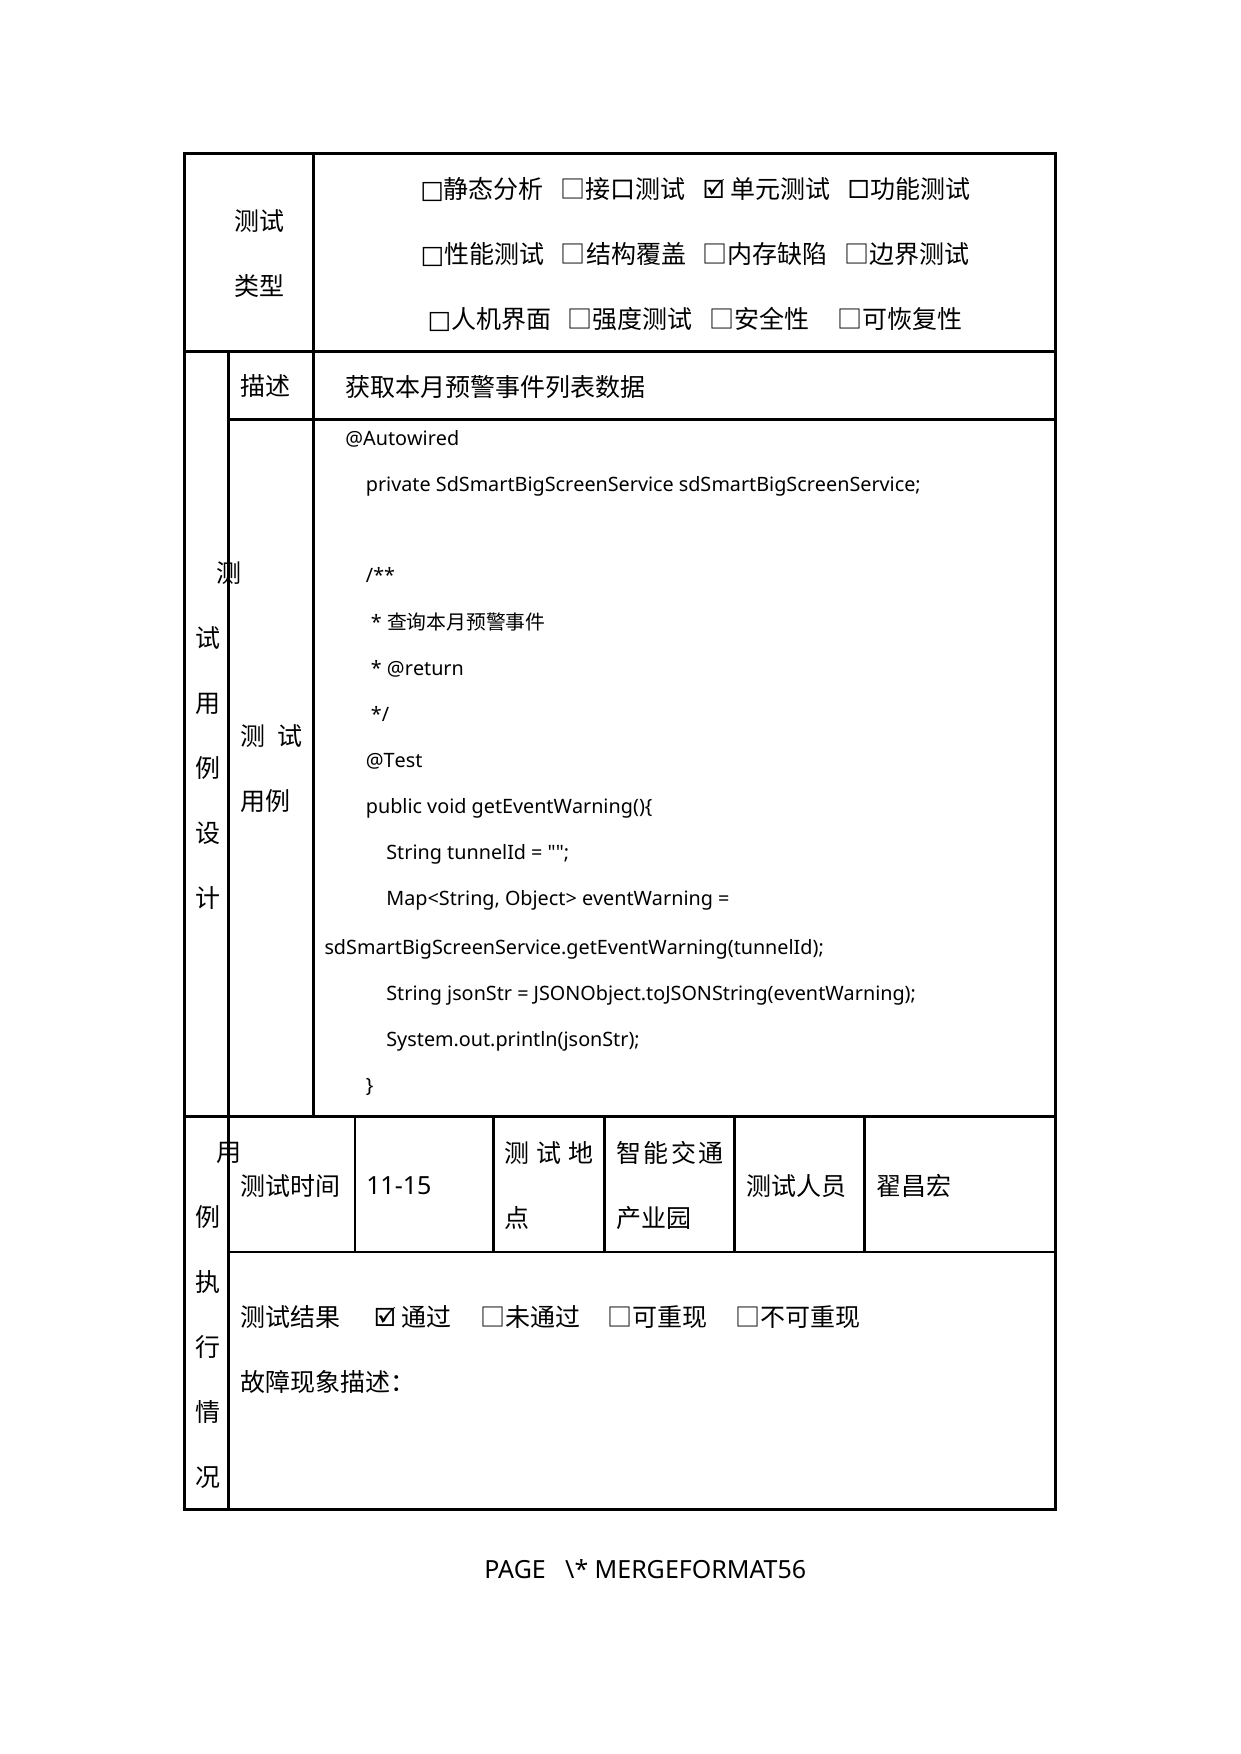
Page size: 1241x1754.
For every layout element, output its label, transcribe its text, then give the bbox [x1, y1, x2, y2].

table_cell 翟昌宏 [866, 1118, 1054, 1251]
table_cell 测试用例设计 [186, 353, 227, 1115]
table_cell 智能交通产业园 [606, 1118, 733, 1251]
table_cell 测试地点 [495, 1118, 603, 1251]
table_cell 11-15 [356, 1118, 492, 1251]
table_cell 描述 [230, 353, 312, 418]
table_cell □静态分析 □接口测试 单元测试 功能测试 □性能测试 □结构覆盖 □内存缺陷 □边界测试 □人机界面 □强度测试 □安全性 □可恢复性 [315, 155, 1054, 350]
table_cell 测试结果 通过 □未通过 □可重现 □不可重现 故障现象描述： [230, 1253, 1054, 1508]
table_cell 获取本月预警事件列表数据 [315, 353, 1054, 418]
table_cell 测试时间 [230, 1118, 354, 1251]
table_cell 用例执行情况 [186, 1118, 227, 1508]
table_cell 测试人员 [736, 1118, 863, 1251]
table_cell 测试 类型 [186, 155, 312, 350]
table_cell @Autowired private SdSmartBigScreenService sdSmartBigScreenService; /** * 查询本月预警事件 * @return */ @Test public void getEventWarning(){ String tunnelId = ""; Map<String, Object> eventWarning = sdSmartBigScreenService.getEventWarning(tunnelId); String jsonStr = JSONObject.toJSONString(eventWarning); System.out.println(jsonStr); } [315, 421, 1054, 1115]
table_cell 测试用例 [230, 421, 312, 1115]
